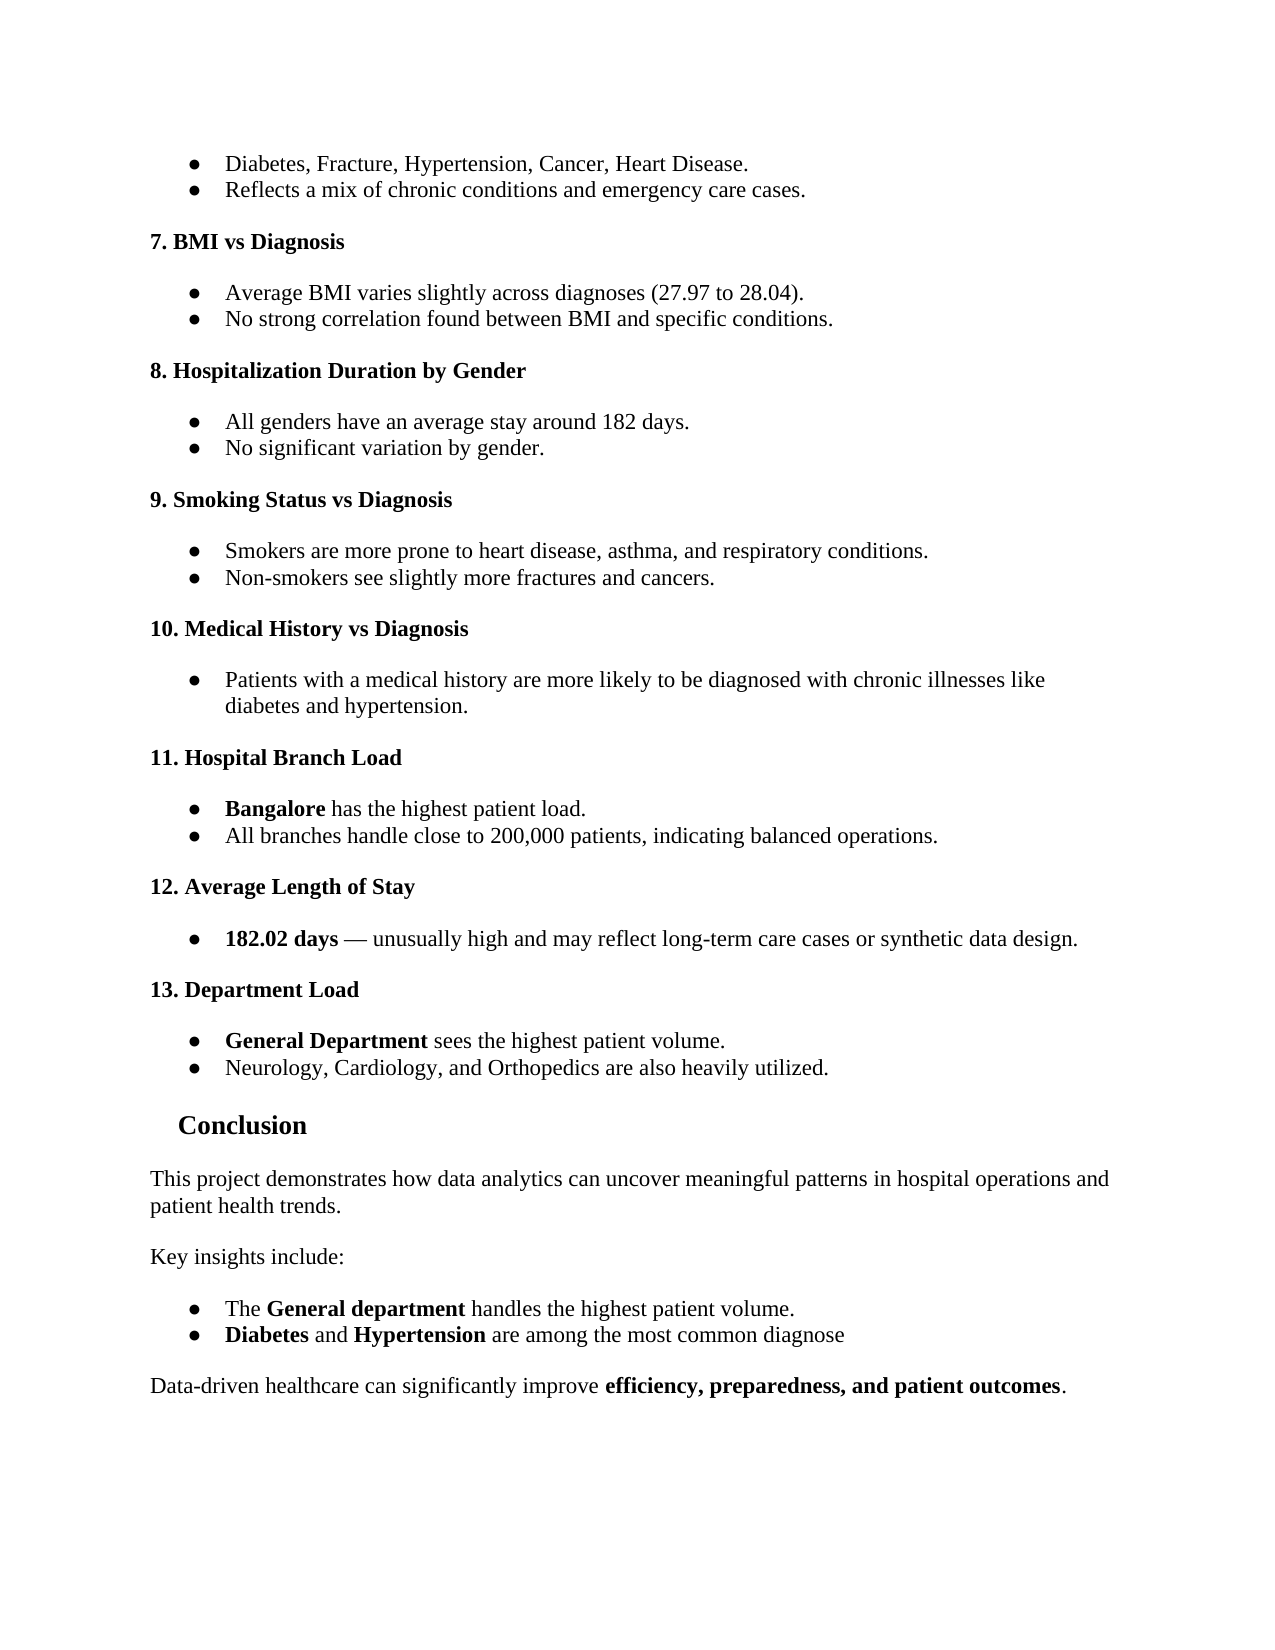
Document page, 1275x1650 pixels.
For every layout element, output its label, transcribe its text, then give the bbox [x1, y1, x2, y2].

subtitle 7. BMI vs Diagnosis [150, 228, 1125, 254]
list Non-smokers see slightly more fractures and cancers. [187, 563, 1125, 590]
subtitle 9. Smoking Status vs Diagnosis [150, 486, 1125, 512]
list Diabetes and Hypertension are among the most common diagnose [187, 1321, 1125, 1347]
list Bangalore has the highest patient load. [187, 795, 1125, 822]
list Diabetes, Fracture, Hypertension, Cancer, Heart Disease. [187, 150, 1125, 176]
text This project demonstrates how data analytics can uncover meaningful patterns in hospital operations and patient health trends. [150, 1165, 1125, 1218]
list All genders have an average stay around 182 days. [187, 408, 1125, 434]
subtitle 13. Department Load [150, 976, 1125, 1002]
subtitle 12. Average Length of Stay [150, 873, 1125, 899]
subtitle 📢 Conclusion [150, 1109, 1125, 1140]
list Patients with a medical history are more likely to be diagnosed with chronic illnesses like diabetes and hypertension. [187, 666, 1125, 719]
list No strong correlation found between BMI and specific conditions. [187, 305, 1125, 332]
subtitle 10. Medical History vs Diagnosis [150, 615, 1125, 641]
list All branches handle close to 200,000 patients, indicating balanced operations. [187, 822, 1125, 848]
subtitle 11. Hospital Branch Load [150, 744, 1125, 770]
list No significant variation by gender. [187, 434, 1125, 461]
list 182.02 days — unusually high and may reflect long-term care cases or synthetic data design. [187, 924, 1125, 951]
list The General department handles the highest patient volume. [187, 1294, 1125, 1321]
text Data-driven healthcare can significantly improve efficiency, preparedness, and patient outcomes. [150, 1372, 1125, 1399]
list General Department sees the highest patient volume. [187, 1027, 1125, 1054]
text Key insights include: [150, 1243, 1125, 1269]
list Smokers are more prone to heart disease, asthma, and respiratory conditions. [187, 537, 1125, 563]
list Neurology, Cardiology, and Orthopedics are also heavily utilized. [187, 1054, 1125, 1080]
subtitle 8. Hospitalization Duration by Gender [150, 357, 1125, 383]
list Average BMI varies slightly across diagnoses (27.97 to 28.04). [187, 279, 1125, 305]
list Reflects a mix of chronic conditions and emergency care cases. [187, 176, 1125, 203]
